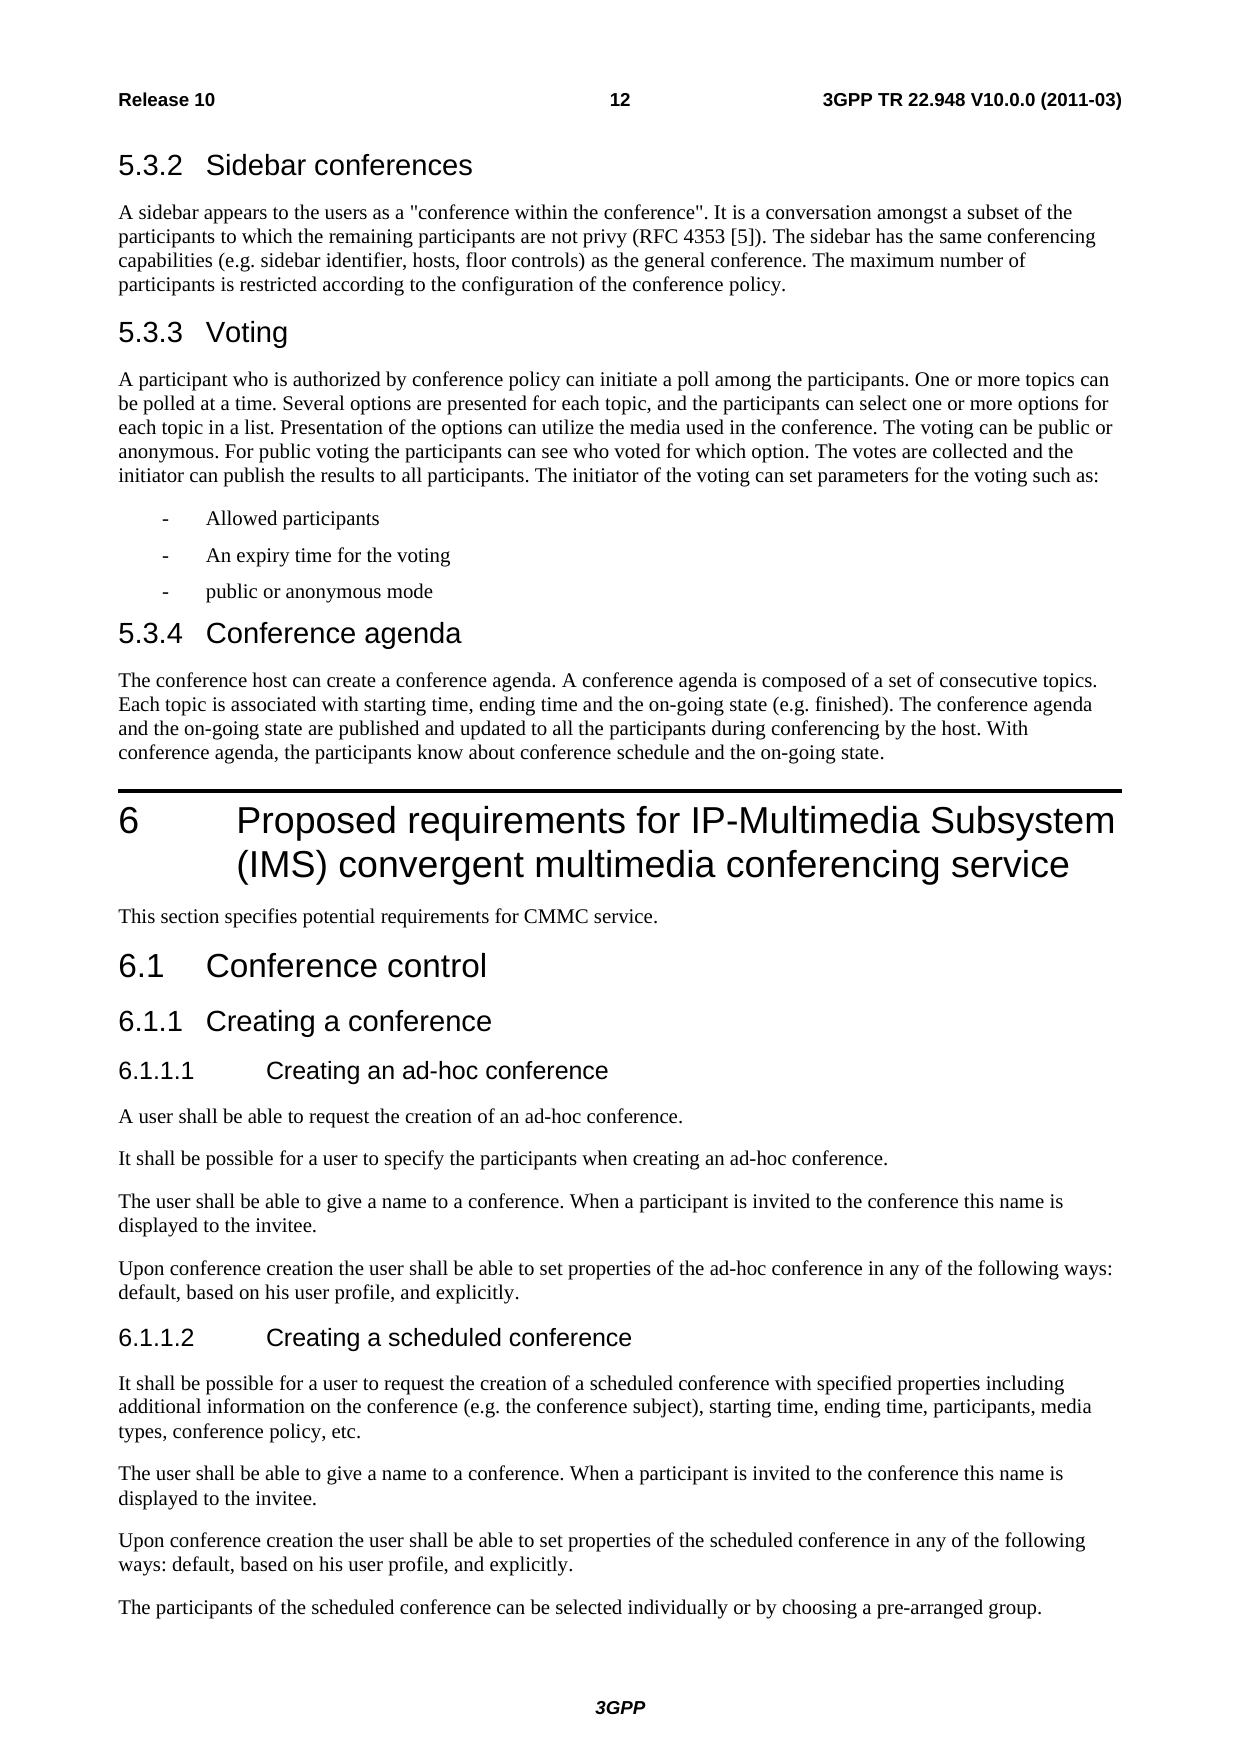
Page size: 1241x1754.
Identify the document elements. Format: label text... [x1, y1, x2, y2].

text The conference host can create a conference agenda. A conference agenda is composed of a set of consecutive topics. Each topic is associated with starting time, ending time and the on-going state (e.g. finished). The conference agenda and the on-going state are published and updated to all the participants during conferencing by the host. With conference agenda, the participants know about conference schedule and the on-going state. [118, 668, 1122, 764]
subtitle 6 Proposed requirements for IP-Multimedia Subsystem (IMS) convergent multimedia conferencing service [118, 793, 1122, 885]
text The user shall be able to give a name to a conference. When a participant is invited to the conference this name is displayed to the invitee. [118, 1461, 1122, 1509]
text - Allowed participants [118, 506, 1122, 530]
text Upon conference creation the user shall be able to set properties of the ad-hoc conference in any of the following ways: default, based on his user profile, and explicitly. [118, 1256, 1122, 1304]
text This section specifies potential requirements for CMMC service. [118, 904, 1122, 928]
text A participant who is authorized by conference policy can initiate a poll among the participants. One or more topics can be polled at a time. Several options are presented for each topic, and the participants can select one or more options for each topic in a list. Presentation of the options can utilize the media used in the conference. The voting can be public or anonymous. For public voting the participants can see who voted for which option. The votes are collected and the initiator can publish the results to all participants. The initiator of the voting can set parameters for the voting such as: [118, 367, 1122, 487]
subtitle 5.3.2 Sidebar conferences [118, 147, 1122, 181]
subtitle 6.1 Conference control [118, 947, 1122, 985]
text It shall be possible for a user to specify the participants when creating an ad-hoc conference. [118, 1146, 1122, 1170]
text A sidebar appears to the users as a "conference within the conference". It is a conversation amongst a subset of the participants to which the remaining participants are not privy (RFC 4353 [5]). The sidebar has the same conferencing capabilities (e.g. sidebar identifier, hosts, floor controls) as the general conference. The maximum number of participants is restricted according to the configuration of the conference policy. [118, 200, 1122, 296]
text The user shall be able to give a name to a conference. When a participant is invited to the conference this name is displayed to the invitee. [118, 1189, 1122, 1237]
subtitle 6.1.1 Creating a conference [118, 1004, 1122, 1037]
subtitle 5.3.3 Voting [118, 315, 1122, 348]
subtitle 6.1.1.2 Creating a scheduled conference [118, 1323, 1122, 1352]
text The participants of the scheduled conference can be selected individually or by choosing a pre-arranged group. [118, 1595, 1122, 1619]
text A user shall be able to request the creation of an ad-hoc conference. [118, 1103, 1122, 1128]
text It shall be possible for a user to request the creation of a scheduled conference with specified properties including additional information on the conference (e.g. the conference subject), starting time, ending time, participants, media types, conference policy, etc. [118, 1370, 1122, 1443]
text - public or anonymous mode [118, 579, 1122, 603]
text - An expiry time for the voting [118, 543, 1122, 567]
subtitle 6.1.1.1 Creating an ad-hoc conference [118, 1056, 1122, 1085]
text Upon conference creation the user shall be able to set properties of the scheduled conference in any of the following ways: default, based on his user profile, and explicitly. [118, 1528, 1122, 1576]
subtitle 5.3.4 Conference agenda [118, 616, 1122, 649]
